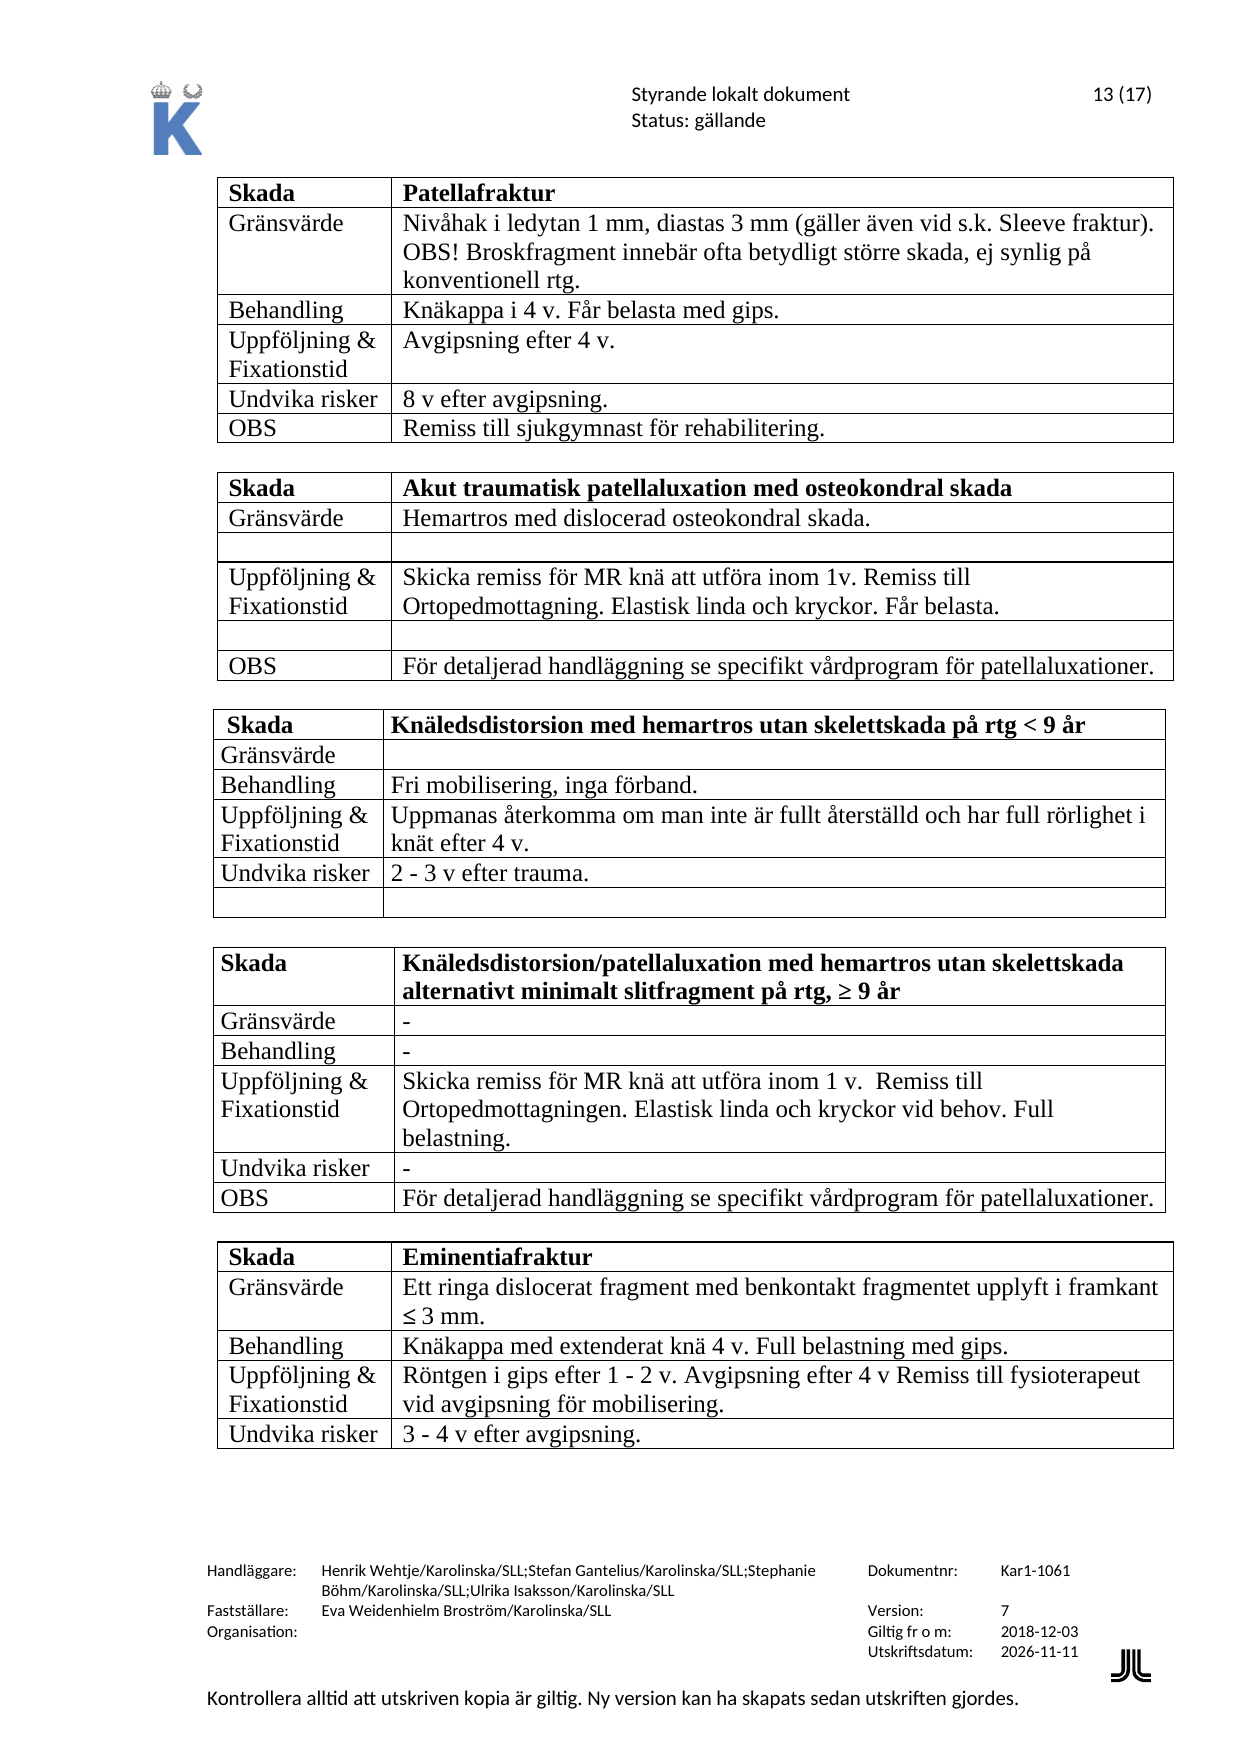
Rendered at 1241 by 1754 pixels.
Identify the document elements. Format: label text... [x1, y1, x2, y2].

table_header Skada [214, 948, 394, 1005]
table_header Skada [218, 473, 391, 502]
table_cell [218, 533, 391, 561]
table_cell [218, 621, 391, 650]
table_header Knäledsdistorsion med hemartros utan skelettskada på rtg < 9 år [384, 710, 1165, 739]
table_cell Uppföljning & Fixationstid [214, 1066, 394, 1152]
table_header Skada [218, 1243, 391, 1271]
table_header Akut traumatisk patellaluxation med osteokondral skada [392, 473, 1173, 502]
table_cell Nivåhak i ledytan 1 mm, diastas 3 mm (gäller även vid s.k. Sleeve fraktur). OBS! Broskfragment innebär ofta betydligt större skada, ej synlig på konventionell rtg. [392, 208, 1173, 294]
table_cell 3 - 4 v efter avgipsning. [392, 1419, 1173, 1448]
table_cell - [395, 1153, 1165, 1182]
table_cell - [395, 1036, 1165, 1065]
table_cell 8 v efter avgipsning. [392, 384, 1173, 412]
table_cell Gränsvärde [218, 503, 391, 532]
table_header Eminentiafraktur [392, 1243, 1173, 1271]
table_cell Behandling [214, 1036, 394, 1065]
table_cell Uppföljning & Fixationstid [218, 325, 391, 383]
table_cell Undvika risker [218, 384, 391, 412]
table_cell Skicka remiss för MR knä att utföra inom 1v. Remiss till Ortopedmottagning. Elastisk linda och kryckor. Får belasta. [392, 563, 1173, 620]
table_cell Behandling [218, 295, 391, 324]
table_cell Hemartros med dislocerad osteokondral skada. [392, 503, 1173, 532]
table_cell - [395, 1006, 1165, 1035]
table_header Skada [214, 710, 383, 739]
table_header Patellafraktur [392, 178, 1173, 207]
table_cell OBS [218, 651, 391, 679]
table_cell Knäkappa i 4 v. Får belasta med gips. [392, 295, 1173, 324]
table_cell Behandling [218, 1331, 391, 1359]
table_cell Uppföljning & Fixationstid [218, 1361, 391, 1418]
table_cell Behandling [214, 770, 383, 799]
table_cell Ett ringa dislocerat fragment med benkontakt fragmentet upplyft i framkant ≤ 3 mm. [392, 1272, 1173, 1330]
table_cell Knäkappa med extenderat knä 4 v. Full belastning med gips. [392, 1331, 1173, 1359]
table_cell Remiss till sjukgymnast för rehabilitering. [392, 414, 1173, 442]
table_cell Undvika risker [214, 1153, 394, 1182]
table_cell För detaljerad handläggning se specifikt vårdprogram för patellaluxationer. [395, 1183, 1165, 1212]
table_cell Gränsvärde [214, 1006, 394, 1035]
table_cell Gränsvärde [218, 1272, 391, 1330]
table_cell [392, 621, 1173, 650]
table_cell [384, 888, 1165, 917]
table_cell Uppföljning & Fixationstid [214, 800, 383, 857]
table_cell [214, 888, 383, 917]
table_cell Fri mobilisering, inga förband. [384, 770, 1165, 799]
table_cell Uppmanas återkomma om man inte är fullt återställd och har full rörlighet i knät efter 4 v. [384, 800, 1165, 857]
table_cell Undvika risker [214, 858, 383, 887]
table_cell OBS [218, 414, 391, 442]
table_cell Röntgen i gips efter 1 - 2 v. Avgipsning efter 4 v Remiss till fysioterapeut vid avgipsning för mobilisering. [392, 1361, 1173, 1418]
table_cell Skicka remiss för MR knä att utföra inom 1 v. Remiss till Ortopedmottagningen. Elastisk linda och kryckor vid behov. Full belastning. [395, 1066, 1165, 1152]
table_cell Avgipsning efter 4 v. [392, 325, 1173, 383]
table_cell Gränsvärde [214, 740, 383, 769]
table_header Knäledsdistorsion/patellaluxation med hemartros utan skelettskada alternativt minimalt slitfragment på rtg, ≥ 9 år [395, 948, 1165, 1005]
table_cell OBS [214, 1183, 394, 1212]
table_cell Gränsvärde [218, 208, 391, 294]
table_header Skada [218, 178, 391, 207]
table_cell Uppföljning & Fixationstid [218, 563, 391, 620]
table_cell [384, 740, 1165, 769]
table_cell [392, 533, 1173, 561]
table_cell För detaljerad handläggning se specifikt vårdprogram för patellaluxationer. [392, 651, 1173, 679]
table_cell 2 - 3 v efter trauma. [384, 858, 1165, 887]
table_cell Undvika risker [218, 1419, 391, 1448]
picture [151, 81, 203, 155]
